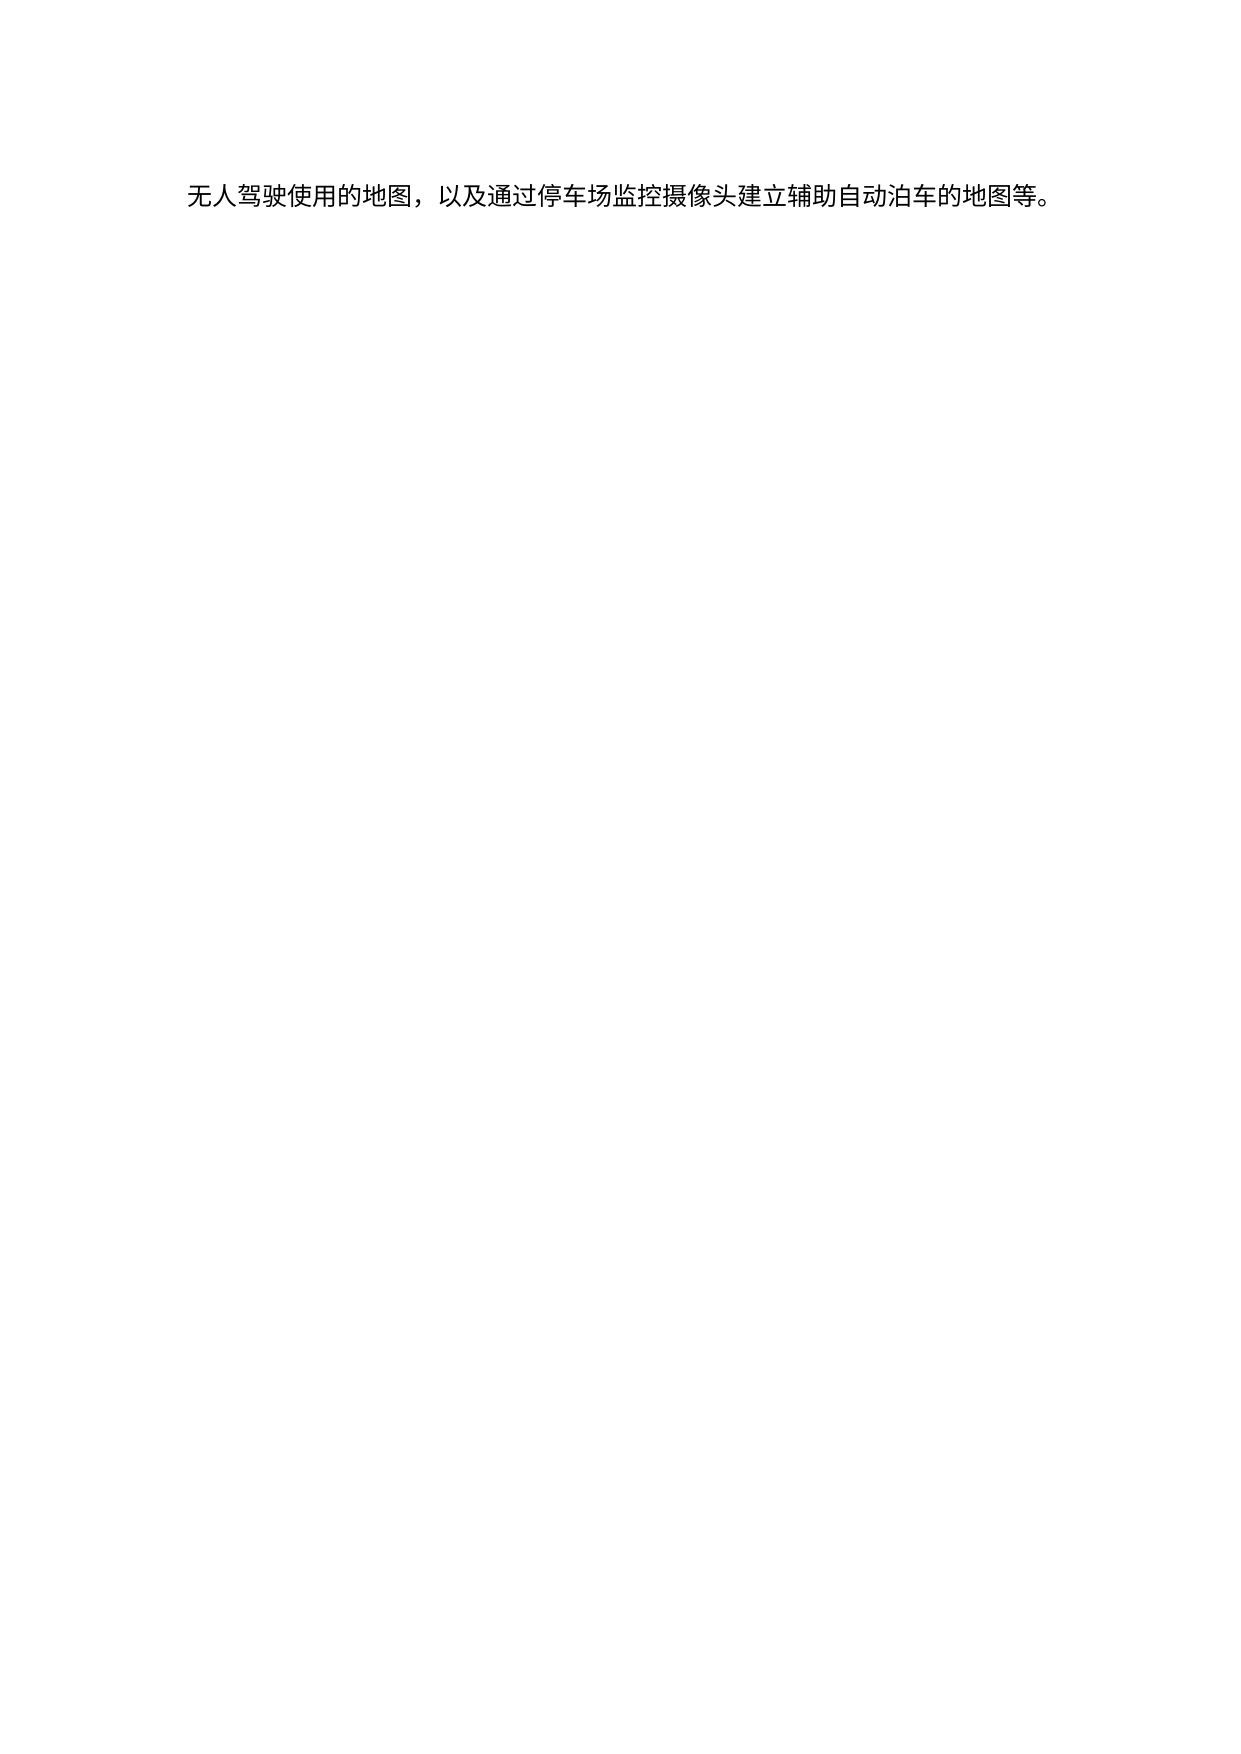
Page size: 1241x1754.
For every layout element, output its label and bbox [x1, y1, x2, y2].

text [187, 162, 1053, 227]
